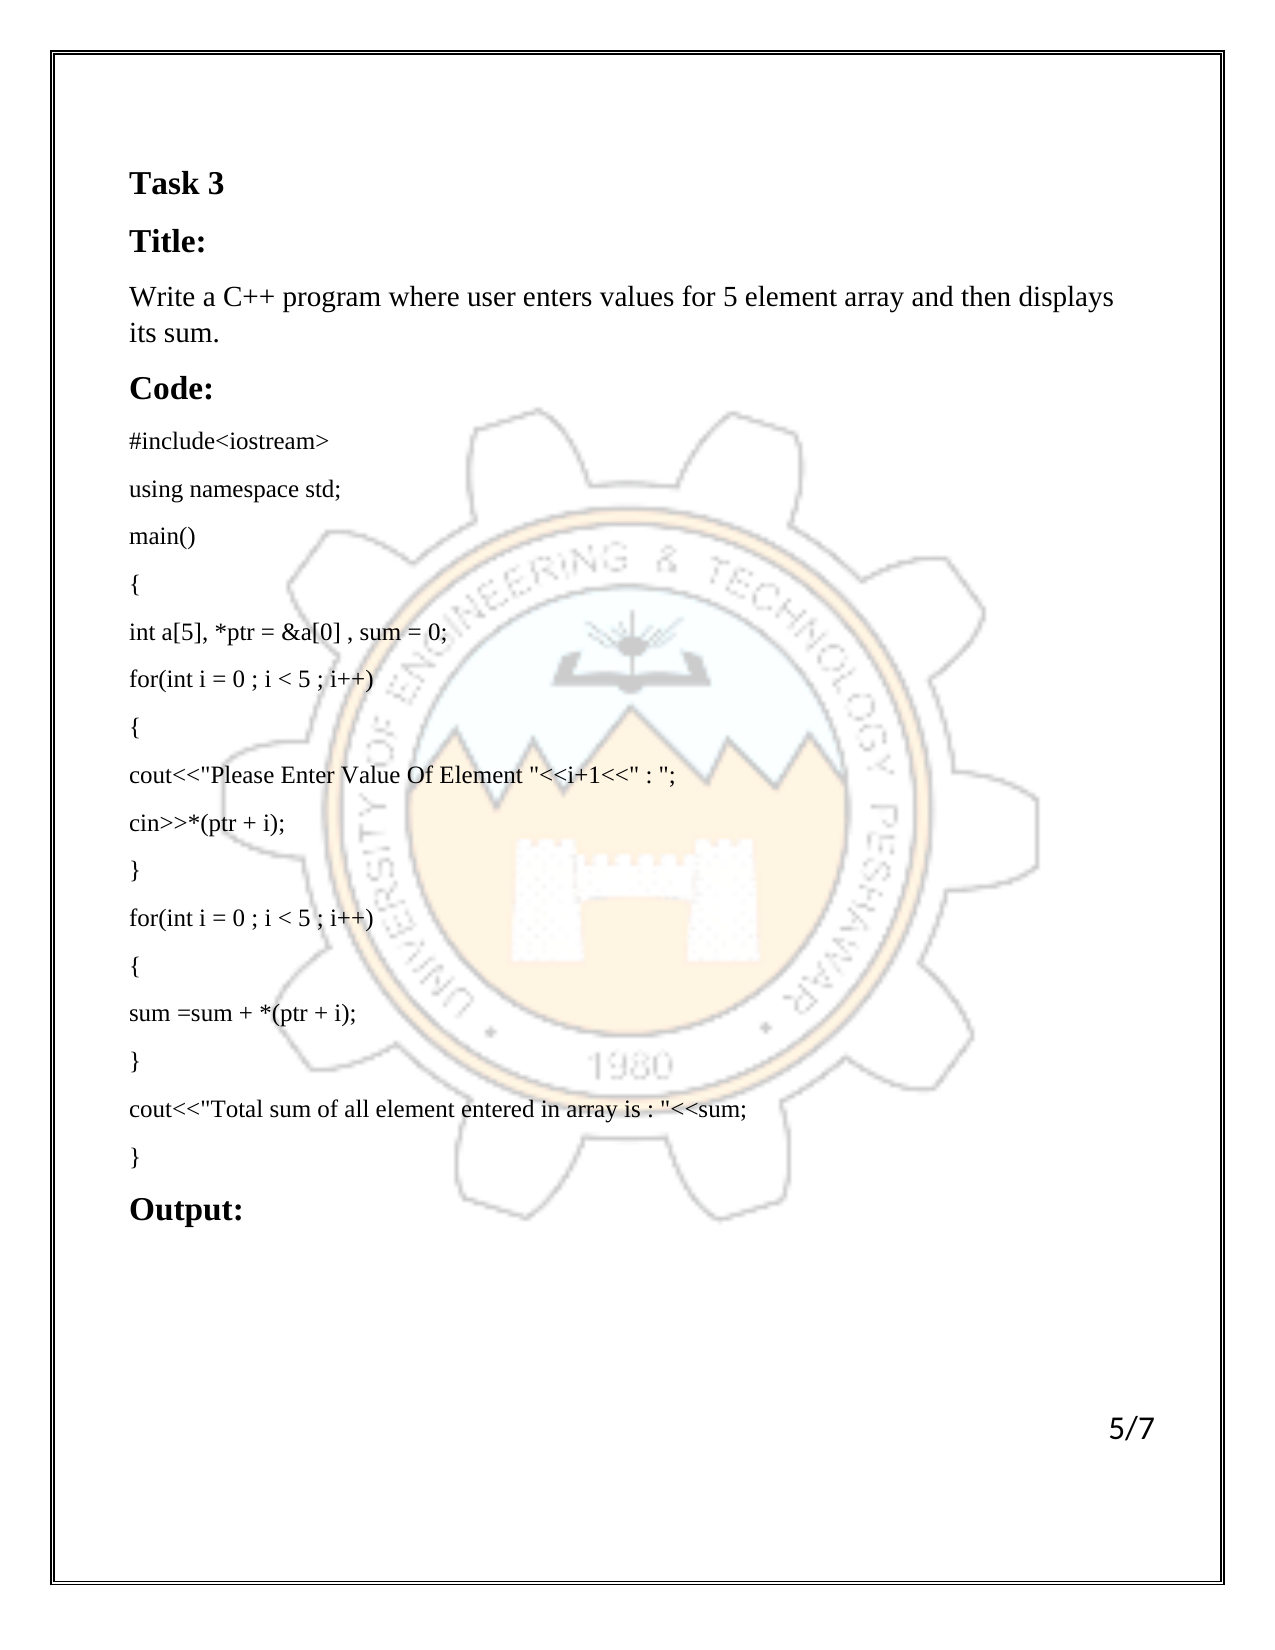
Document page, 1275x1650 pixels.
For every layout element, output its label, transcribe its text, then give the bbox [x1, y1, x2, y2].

text using namespace std; [129, 474, 1146, 502]
text cout<<"Please Enter Value Of Element "<<i+1<<" : "; [129, 760, 1146, 789]
text { [129, 712, 1146, 741]
text Code: [129, 368, 1146, 406]
text cin>>*(ptr + i); [129, 808, 1146, 836]
text int a[5], *ptr = &a[0] , sum = 0; [129, 617, 1146, 646]
text } [129, 1046, 1146, 1075]
text #include<iostream> [129, 426, 1146, 455]
text Output: [129, 1189, 1146, 1228]
text for(int i = 0 ; i < 5 ; i++) [129, 903, 1146, 932]
text { [129, 569, 1146, 598]
text { [129, 951, 1146, 979]
text sum =sum + *(ptr + i); [129, 998, 1146, 1027]
text Title: [129, 221, 1146, 259]
text Write a C++ program where user enters values for 5 element array and then displays its sum. [129, 279, 1146, 349]
text } [129, 1142, 1146, 1170]
text main() [129, 521, 1146, 550]
text for(int i = 0 ; i < 5 ; i++) [129, 664, 1146, 693]
text } [129, 855, 1146, 884]
text Task 3 [129, 163, 1146, 201]
text cout<<"Total sum of all element entered in array is : "<<sum; [129, 1094, 1146, 1123]
